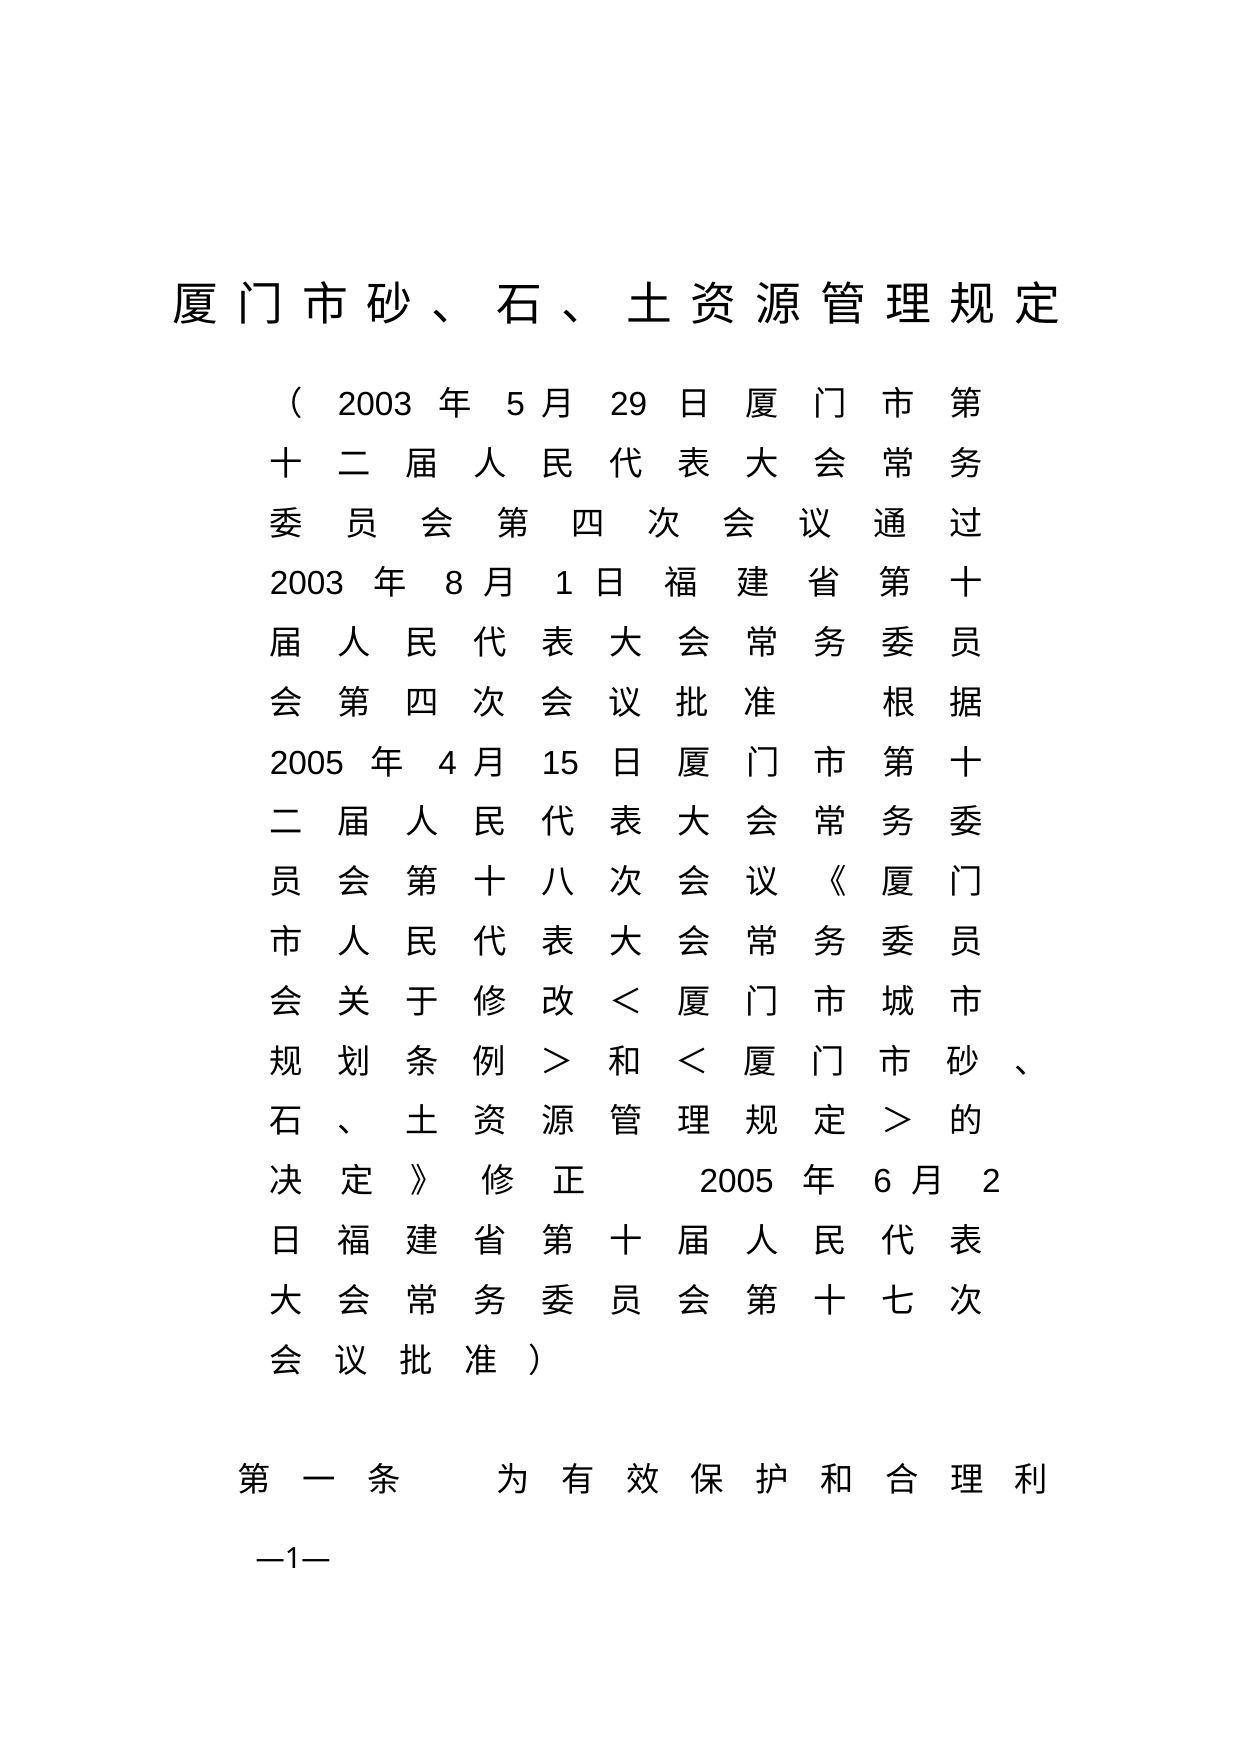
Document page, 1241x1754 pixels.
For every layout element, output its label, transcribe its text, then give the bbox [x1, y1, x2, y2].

subtitle 厦门市砂、石、土资源管理规定 [172, 241, 1079, 361]
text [172, 1447, 1079, 1507]
subtitle （2003年5月29日厦门市第十二届人民代表大会常务委员会第四次会议通过 2003年8月1日福建省第十届人民代表大会常务委员会第四次会议批准 根据2005年4月15日厦门市第十二届人民代表大会常务委员会第十八次会议《厦门市人民代表大会常务委员会关于修改＜厦门市城市规划条例＞和＜厦门市砂、石、土资源管理规定＞的决定》修正 2005年6月2日福建省第十届人民代表大会常务委员会第十七次会议批准） [237, 371, 1014, 1387]
